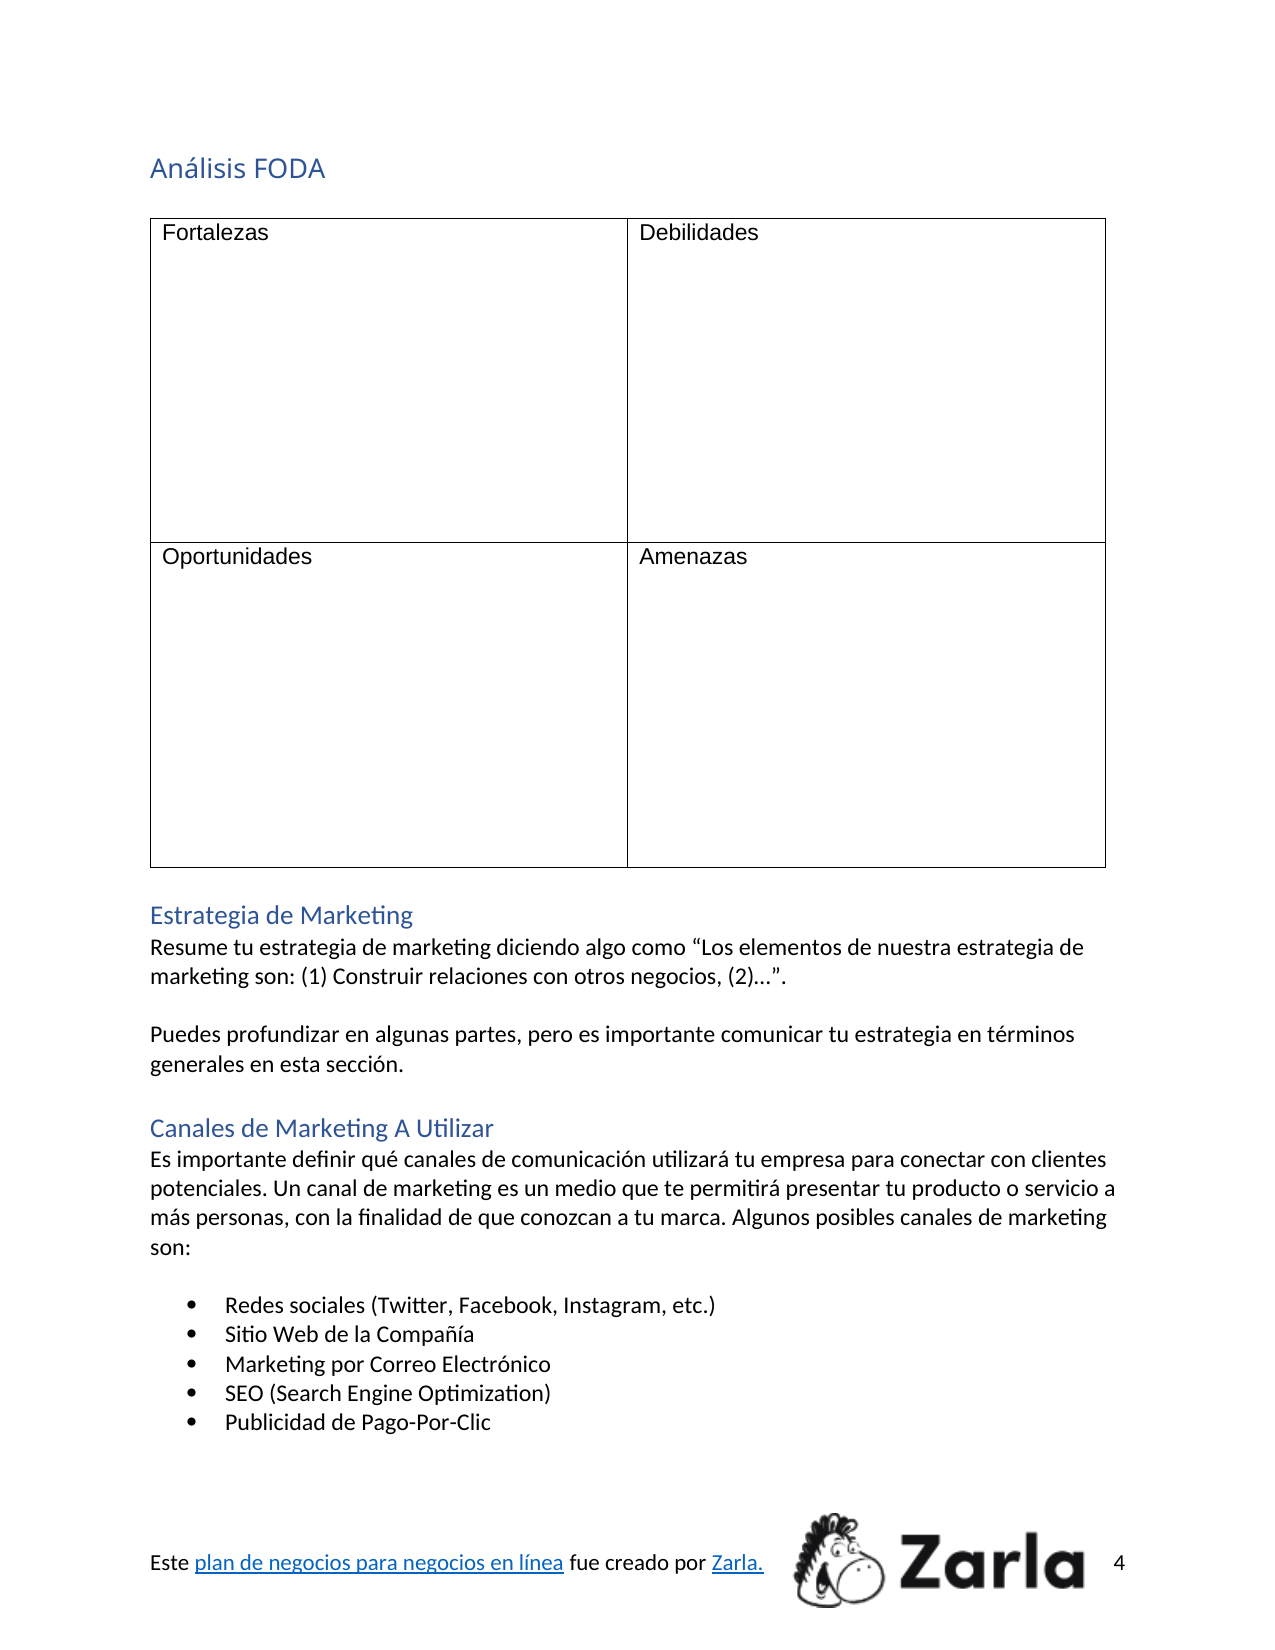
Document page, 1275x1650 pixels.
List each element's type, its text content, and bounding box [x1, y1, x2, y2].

list Redes sociales (Twitter, Facebook, Instagram, etc.) [187, 1290, 1125, 1319]
table_header Debilidades [628, 219, 1105, 542]
list Publicidad de Pago-Por-Clic [187, 1407, 1125, 1467]
text Resume tu estrategia de marketing diciendo algo como “Los elementos de nuestra estrategia de marketing son: (1) Construir relaciones con otros negocios, (2)…”. [150, 932, 1125, 990]
list Marketing por Correo Electrónico [187, 1349, 1125, 1378]
text Estrategia de Marketing [150, 898, 1125, 932]
table_cell Amenazas [628, 543, 1105, 867]
list Sitio Web de la Compañía [187, 1319, 1125, 1349]
text Canales de Marketing A Utilizar [150, 1078, 1125, 1144]
table_header Fortalezas [151, 219, 627, 542]
text Es importante definir qué canales de comunicación utilizará tu empresa para conectar con clientes potenciales. Un canal de marketing es un medio que te permitirá presentar tu producto o servicio a más personas, con la finalidad de que conozcan a tu marca. Algunos posibles canales de marketing son: [150, 1144, 1125, 1261]
list SEO (Search Engine Optimization) [187, 1378, 1125, 1407]
picture [782, 1513, 1096, 1608]
text Análisis FODA [150, 150, 1125, 187]
table_cell Oportunidades [151, 543, 627, 867]
text Puedes profundizar en algunas partes, pero es importante comunicar tu estrategia en términos generales en esta sección. [150, 1019, 1125, 1078]
